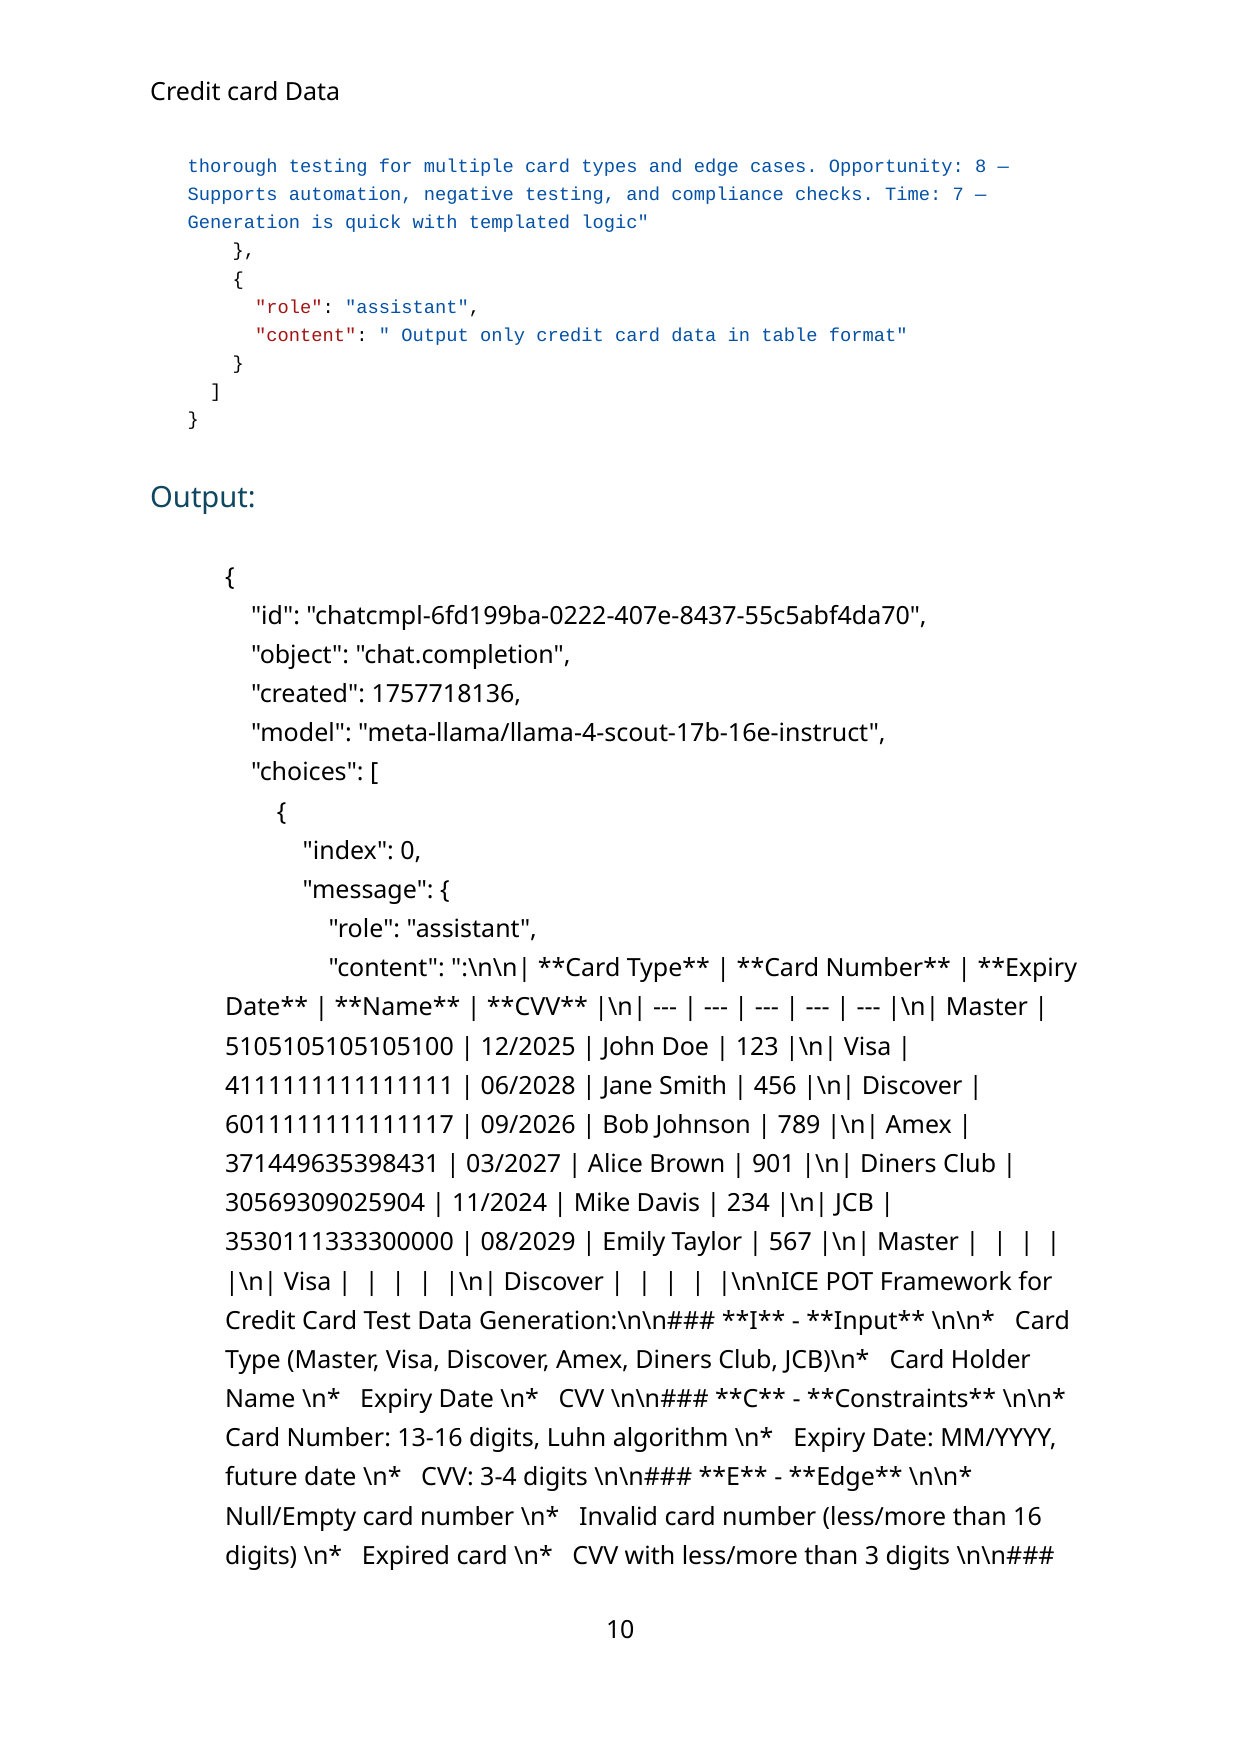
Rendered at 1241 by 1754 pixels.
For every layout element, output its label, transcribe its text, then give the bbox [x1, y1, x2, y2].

list "role": "assistant", [225, 911, 1090, 945]
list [225, 950, 1090, 1571]
list "model": "meta-llama/llama-4-scout-17b-16e-instruct", [225, 715, 1090, 749]
list { [225, 793, 1090, 827]
text "content": " Output only credit card data in table format" [187, 319, 1090, 347]
list "created": 1757718136, [225, 676, 1090, 710]
text }, [187, 234, 1090, 262]
list "object": "chat.completion", [225, 636, 1090, 671]
text ] [187, 375, 1090, 403]
list "id": "chatcmpl-6fd199ba-0222-407e-8437-55c5abf4da70", [225, 597, 1090, 631]
list "index": 0, [225, 832, 1090, 866]
list "message": { [225, 871, 1090, 906]
list { [225, 558, 1090, 592]
text "role": "assistant", [187, 291, 1090, 319]
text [187, 150, 1090, 234]
text { [187, 262, 1090, 291]
text } [187, 347, 1090, 375]
subtitle Output: [150, 476, 1090, 516]
list "choices": [ [225, 754, 1090, 788]
text } [187, 403, 1090, 431]
